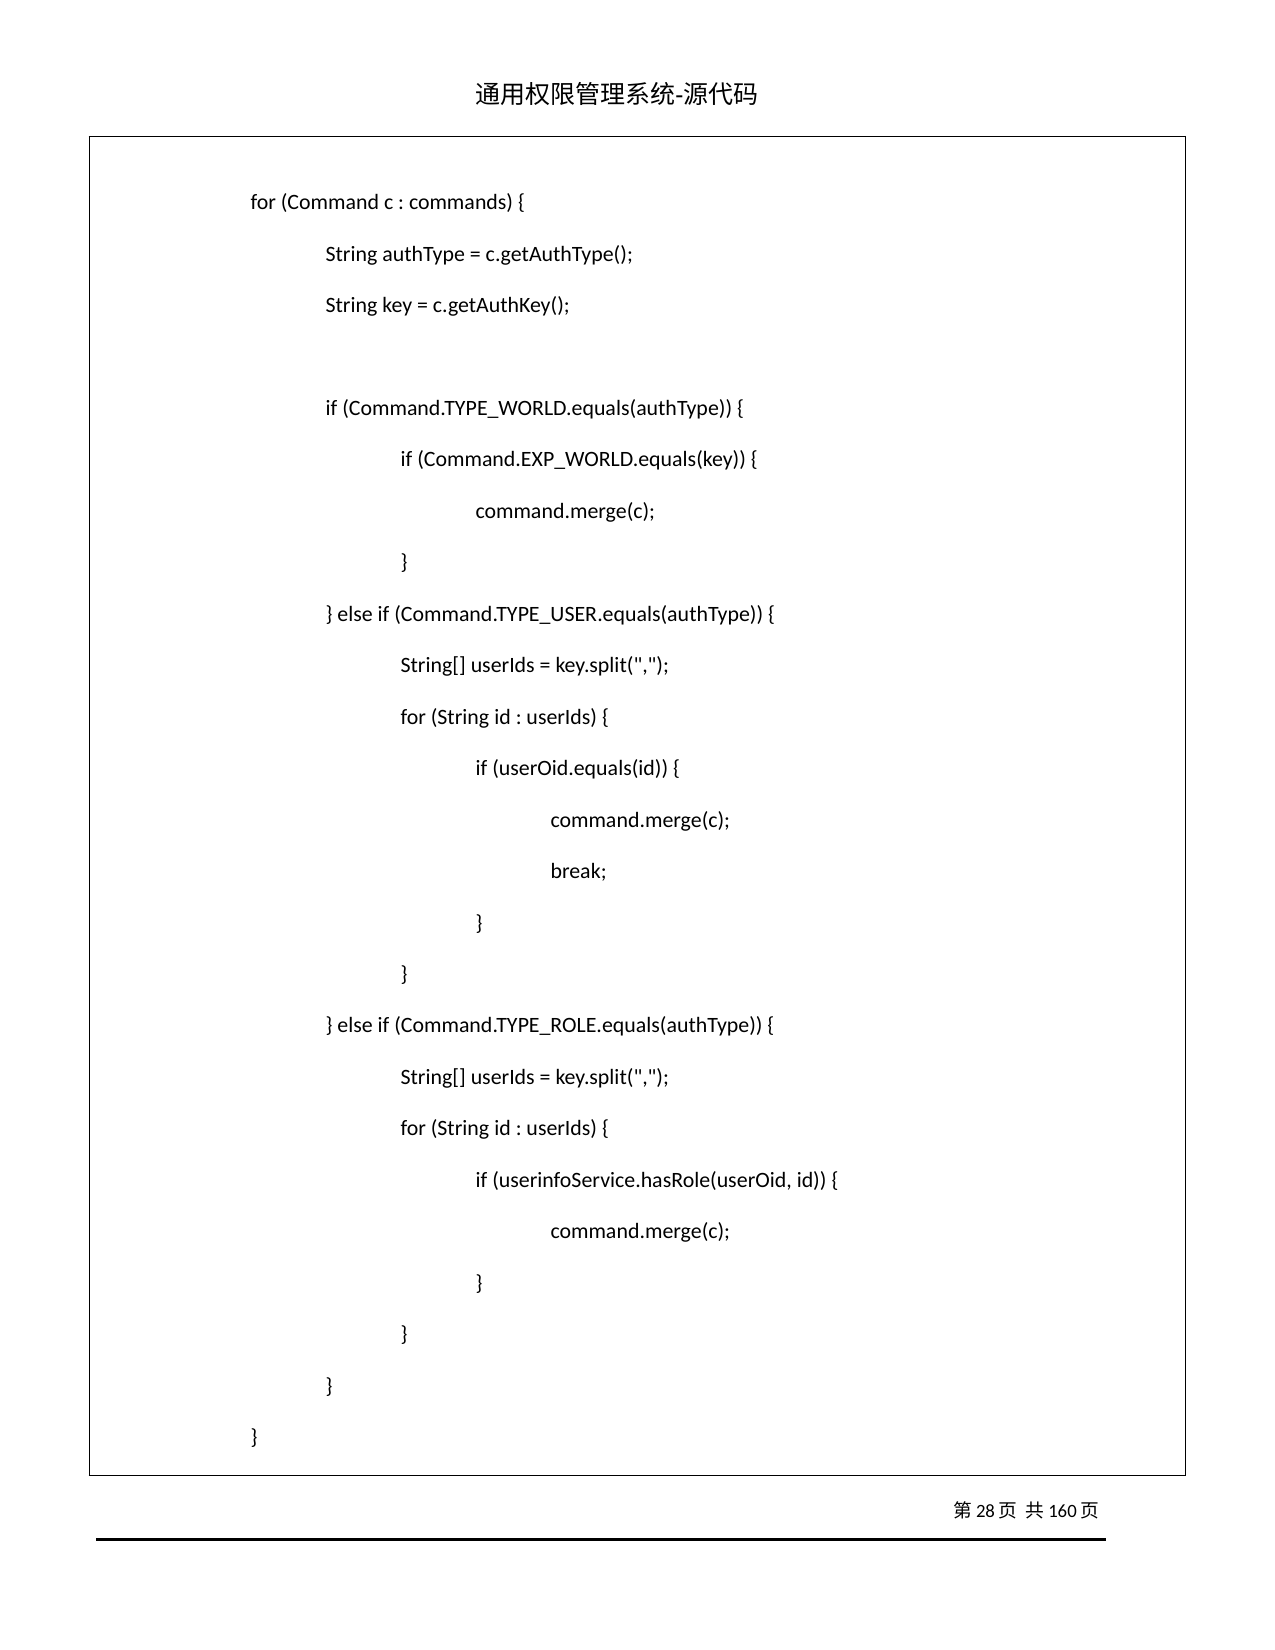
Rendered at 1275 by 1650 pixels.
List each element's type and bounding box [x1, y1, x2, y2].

table_header [90, 137, 1185, 1474]
